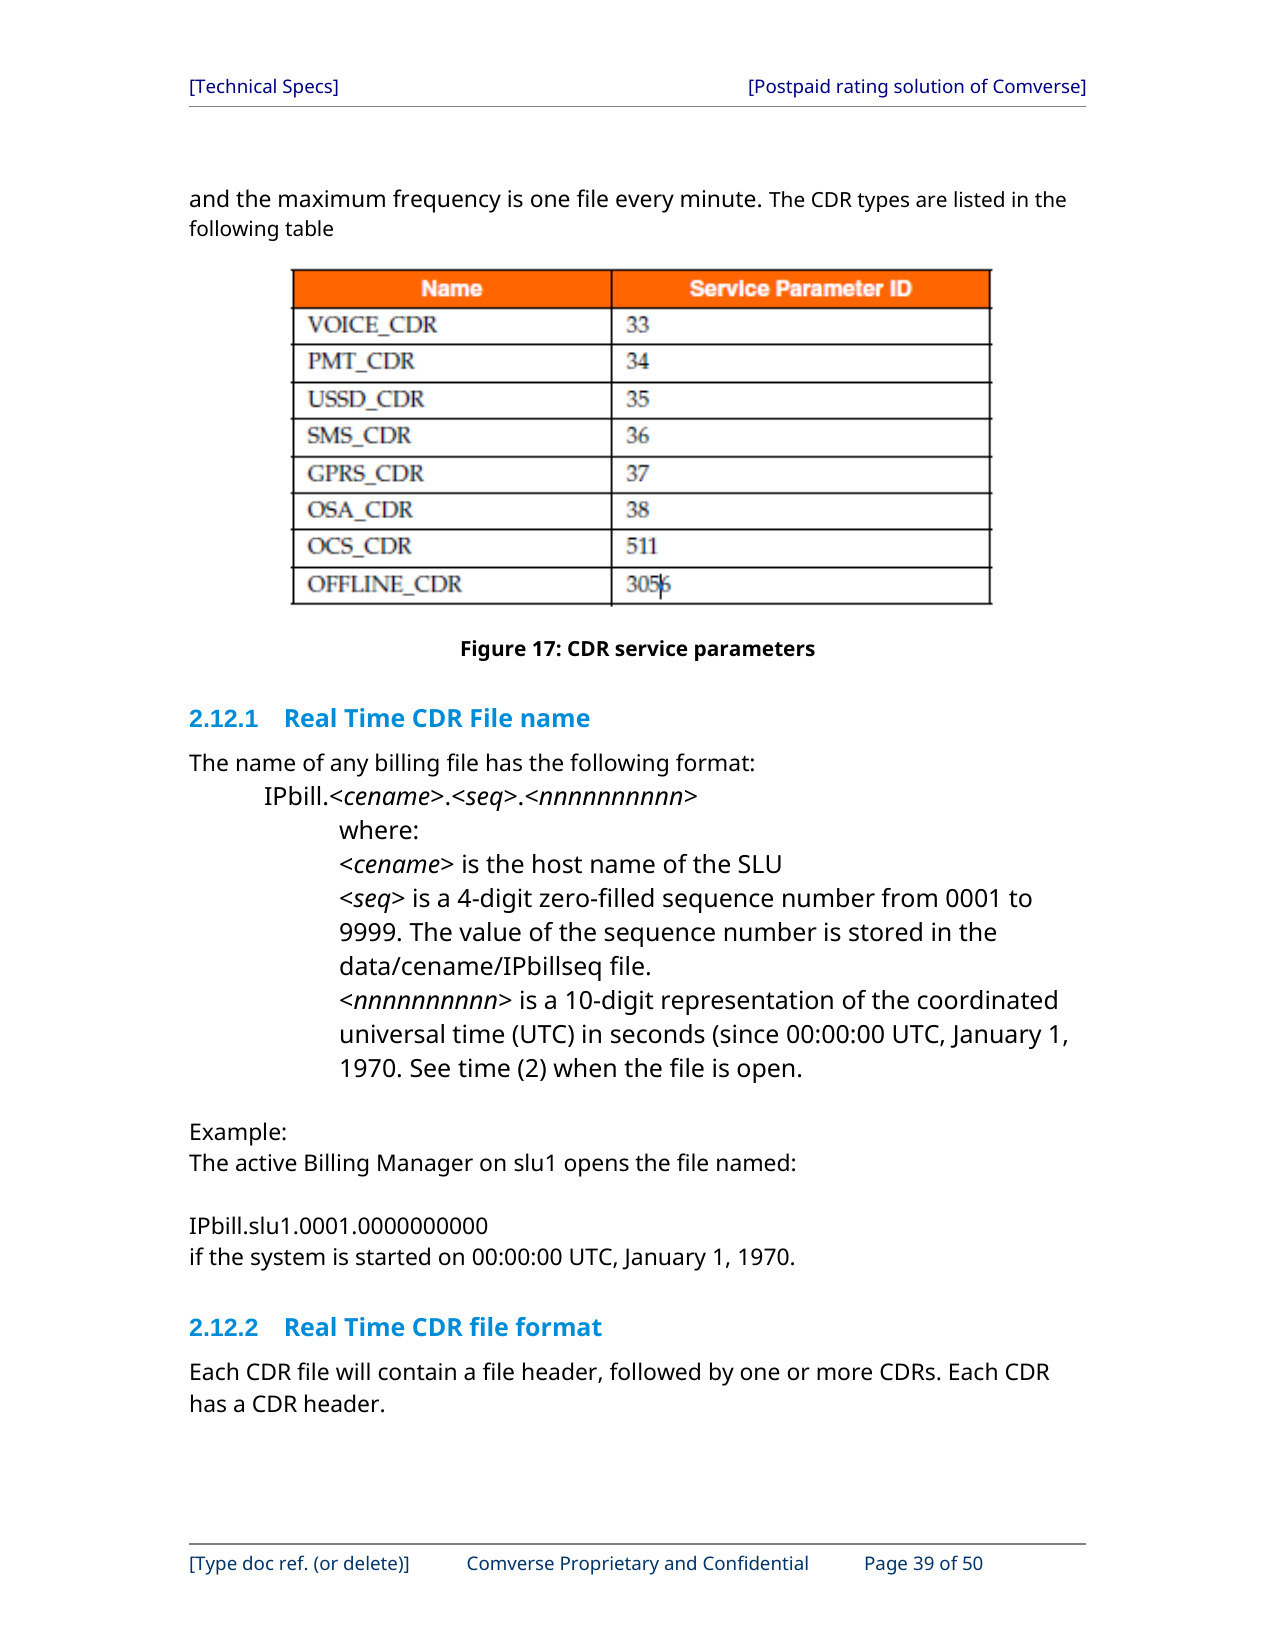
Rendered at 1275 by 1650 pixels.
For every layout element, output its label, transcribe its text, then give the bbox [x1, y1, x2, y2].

text IPbill.<cename>.<seq>.<nnnnnnnnnn> [264, 778, 1086, 812]
text if the system is started on 00:00:00 UTC, January 1, 1970. [189, 1241, 1086, 1272]
text Example: [189, 1116, 1086, 1147]
picture [273, 255, 1002, 616]
subtitle Real Time CDR file format [189, 1310, 1086, 1344]
text Each CDR file will contain a file header, followed by one or more CDRs. Each CDR has a CDR header. [189, 1356, 1086, 1419]
text <cename> is the host name of the SLU [339, 846, 1086, 880]
text <nnnnnnnnnn> is a 10-digit representation of the coordinated universal time (UTC) in seconds (since 00:00:00 UTC, January 1, 1970. See time (2) when the file is open. [339, 983, 1086, 1085]
text The active Billing Manager on slu1 opens the file named: [189, 1147, 1086, 1178]
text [189, 183, 1086, 243]
text <seq> is a 4-digit zero-filled sequence number from 0001 to 9999. The value of the sequence number is stored in the data/cename/IPbillseq file. [339, 880, 1086, 983]
text where: [339, 812, 1086, 846]
subtitle Real Time CDR File name [189, 700, 1086, 734]
text The name of any billing file has the following format: [189, 747, 1086, 778]
text IPbill.slu1.0001.0000000000 [189, 1210, 1086, 1241]
